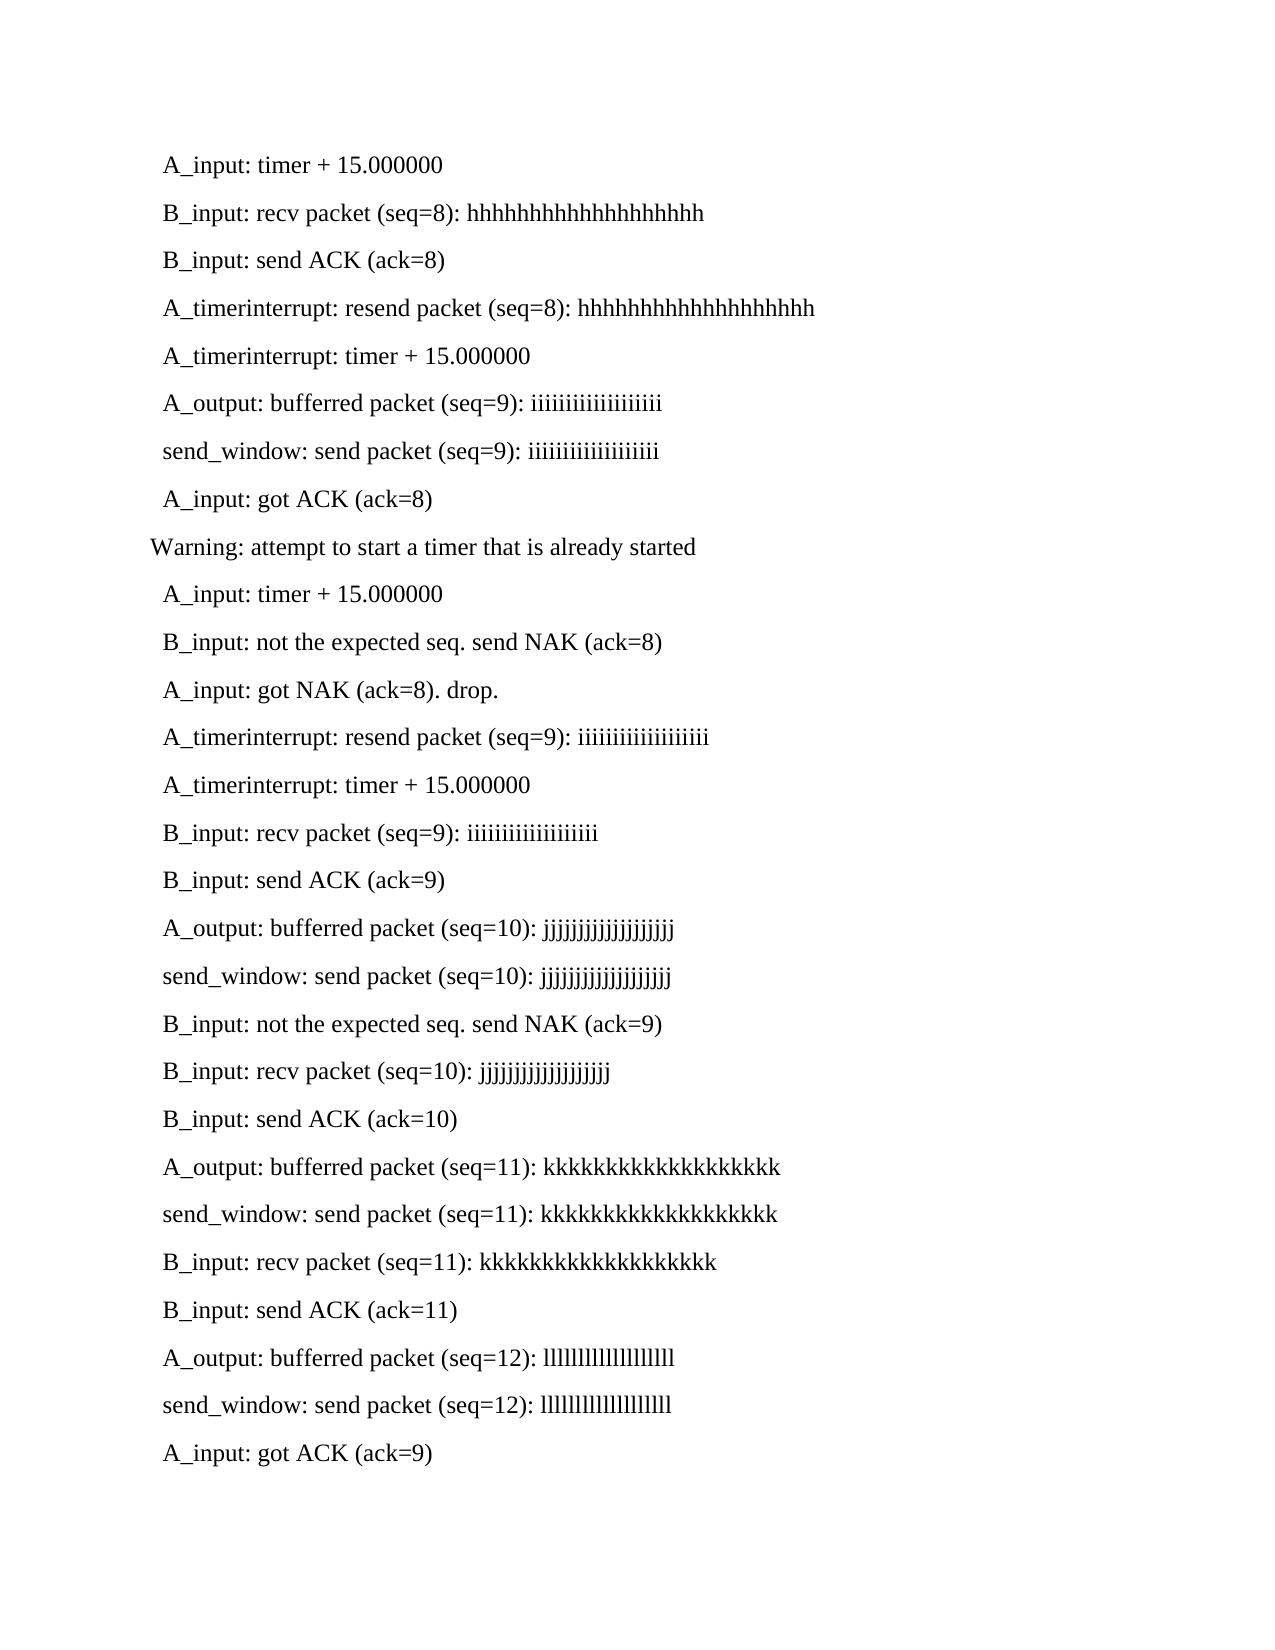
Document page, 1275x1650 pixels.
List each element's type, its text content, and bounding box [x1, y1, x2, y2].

text B_input: recv packet (seq=10): jjjjjjjjjjjjjjjjjjj [150, 1056, 1125, 1085]
text B_input: recv packet (seq=8): hhhhhhhhhhhhhhhhhhh [150, 198, 1125, 226]
text A_output: bufferred packet (seq=12): lllllllllllllllllll [150, 1343, 1125, 1371]
text send_window: send packet (seq=12): lllllllllllllllllll [150, 1390, 1125, 1419]
text A_output: bufferred packet (seq=9): iiiiiiiiiiiiiiiiiii [150, 388, 1125, 417]
text A_timerinterrupt: resend packet (seq=9): iiiiiiiiiiiiiiiiiii [150, 722, 1125, 751]
text A_timerinterrupt: timer + 15.000000 [150, 770, 1125, 799]
text A_input: got ACK (ack=9) [150, 1438, 1125, 1467]
text A_input: got NAK (ack=8). drop. [150, 675, 1125, 703]
text A_timerinterrupt: timer + 15.000000 [150, 341, 1125, 369]
text B_input: send ACK (ack=10) [150, 1104, 1125, 1133]
text A_input: got ACK (ack=8) [150, 484, 1125, 513]
text Warning: attempt to start a timer that is already started [150, 532, 1125, 560]
text send_window: send packet (seq=11): kkkkkkkkkkkkkkkkkkk [150, 1199, 1125, 1228]
text send_window: send packet (seq=10): jjjjjjjjjjjjjjjjjjj [150, 961, 1125, 990]
text B_input: not the expected seq. send NAK (ack=9) [150, 1009, 1125, 1037]
text A_timerinterrupt: resend packet (seq=8): hhhhhhhhhhhhhhhhhhh [150, 293, 1125, 322]
text A_input: timer + 15.000000 [150, 579, 1125, 608]
text A_output: bufferred packet (seq=10): jjjjjjjjjjjjjjjjjjj [150, 913, 1125, 942]
text A_output: bufferred packet (seq=11): kkkkkkkkkkkkkkkkkkk [150, 1152, 1125, 1181]
text B_input: send ACK (ack=11) [150, 1295, 1125, 1324]
text B_input: send ACK (ack=9) [150, 866, 1125, 894]
text B_input: recv packet (seq=11): kkkkkkkkkkkkkkkkkkk [150, 1247, 1125, 1276]
text B_input: send ACK (ack=8) [150, 245, 1125, 274]
text B_input: not the expected seq. send NAK (ack=8) [150, 627, 1125, 656]
text A_input: timer + 15.000000 [150, 150, 1125, 179]
text B_input: recv packet (seq=9): iiiiiiiiiiiiiiiiiii [150, 818, 1125, 847]
text send_window: send packet (seq=9): iiiiiiiiiiiiiiiiiii [150, 436, 1125, 465]
